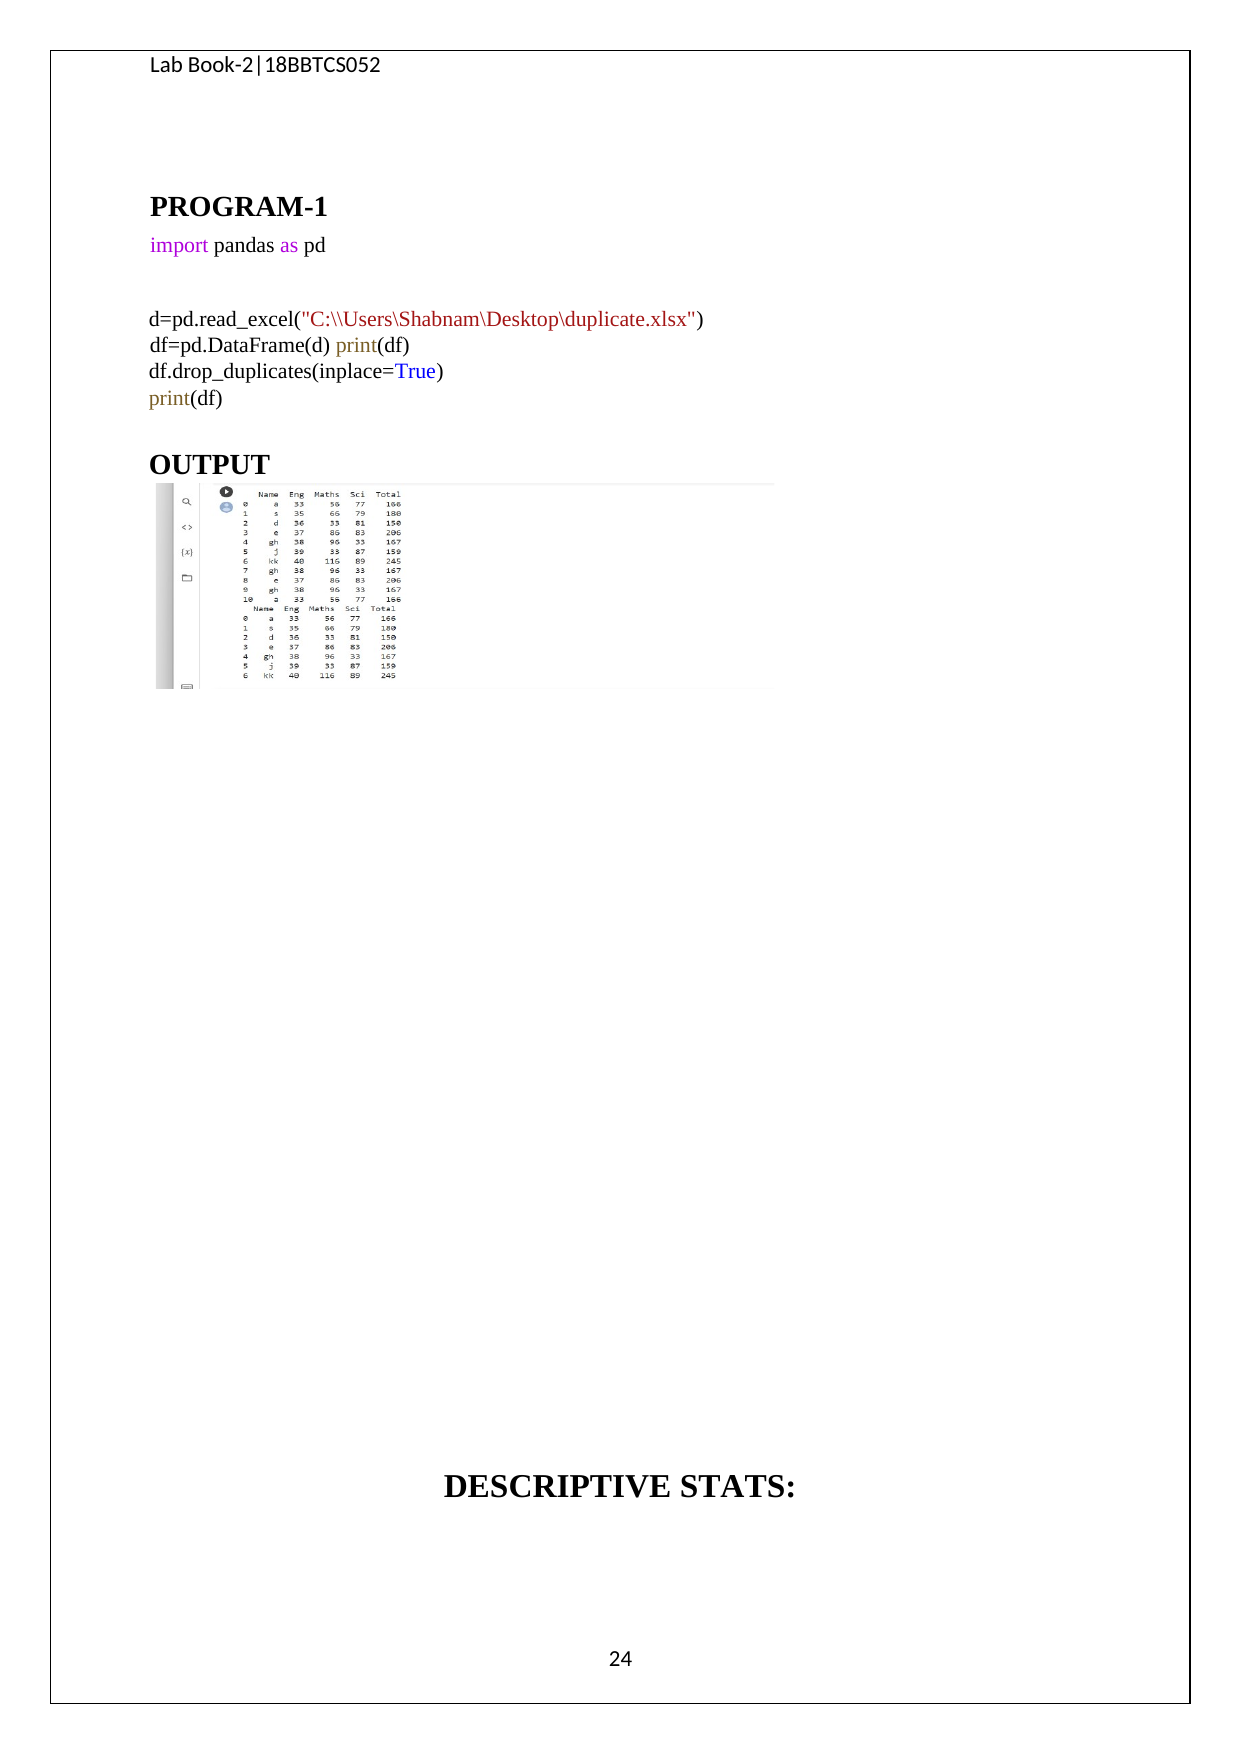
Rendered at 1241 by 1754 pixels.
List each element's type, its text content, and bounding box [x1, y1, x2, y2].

subtitle OUTPUT [148, 447, 1098, 481]
text print(df) [148, 385, 1098, 410]
picture [155, 483, 775, 689]
text d=pd.read_excel("C:\\Users\Shabnam\Desktop\duplicate.xlsx") df=pd.DataFrame(d) print(df) [148, 306, 706, 357]
text DESCRIPTIVE STATS: [150, 1466, 1090, 1504]
text df.drop_duplicates(inplace=True) [148, 358, 784, 384]
